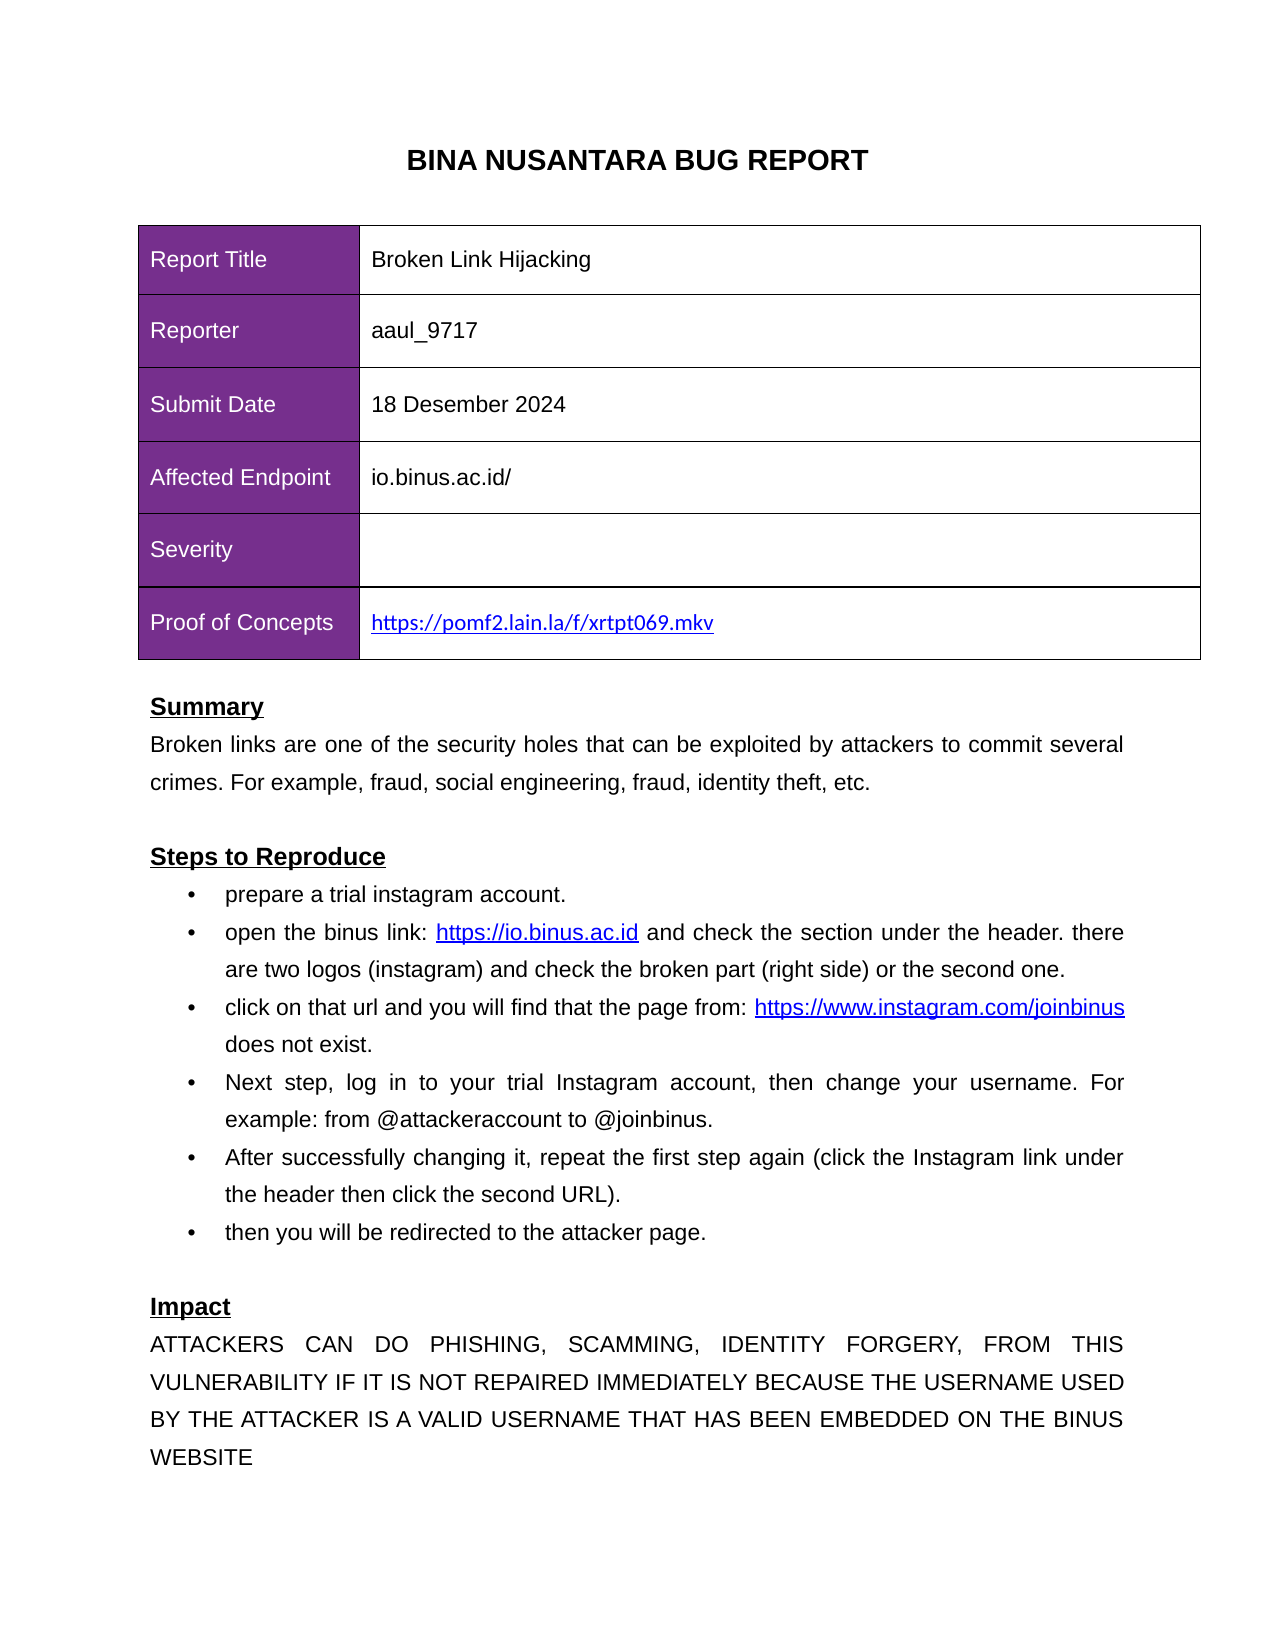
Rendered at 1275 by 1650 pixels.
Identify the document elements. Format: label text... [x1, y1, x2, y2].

list prepare a trial instagram account. [187, 873, 1125, 910]
table_cell Severity [139, 514, 359, 586]
list click on that url and you will find that the page from: https://www.instagram.com/joinbinus does not exist. [187, 985, 1125, 1060]
list open the binus link: https://io.binus.ac.id and check the section under the header. there are two logos (instagram) and check the broken part (right side) or the second one. [187, 910, 1125, 985]
text Steps to Reproduce [150, 835, 1125, 873]
text BINA NUSANTARA BUG REPORT [150, 150, 1125, 175]
table_cell Affected Endpoint [139, 442, 359, 513]
list then you will be redirected to the attacker page. [187, 1210, 1125, 1248]
text Impact [150, 1285, 1125, 1323]
table_cell Reporter [139, 295, 359, 367]
table_cell 18 Desember 2024 [360, 368, 1200, 441]
table_cell io.binus.ac.id/ [360, 442, 1200, 513]
text Broken links are one of the security holes that can be exploited by attackers to commit several crimes. For example, fraud, social engineering, fraud, identity theft, etc. [150, 723, 1125, 798]
table_header Report Title [139, 226, 359, 294]
list Next step, log in to your trial Instagram account, then change your username. For example: from @attackeraccount to @joinbinus. [187, 1060, 1125, 1135]
text ATTACKERS CAN DO PHISHING, SCAMMING, IDENTITY FORGERY, FROM THIS VULNERABILITY IF IT IS NOT REPAIRED IMMEDIATELY BECAUSE THE USERNAME USED BY THE ATTACKER IS A VALID USERNAME THAT HAS BEEN EMBEDDED ON THE BINUS WEBSITE [150, 1323, 1125, 1473]
text Summary [150, 685, 1125, 723]
table_cell aaul_9717 [360, 295, 1200, 367]
table_cell [360, 514, 1200, 586]
table_cell Proof of Concepts [139, 588, 359, 659]
table_cell https://pomf2.lain.la/f/xrtpt069.mkv [360, 588, 1200, 659]
table_cell Submit Date [139, 368, 359, 441]
list After successfully changing it, repeat the first step again (click the Instagram link under the header then click the second URL). [187, 1135, 1125, 1210]
table_header Broken Link Hijacking [360, 226, 1200, 294]
